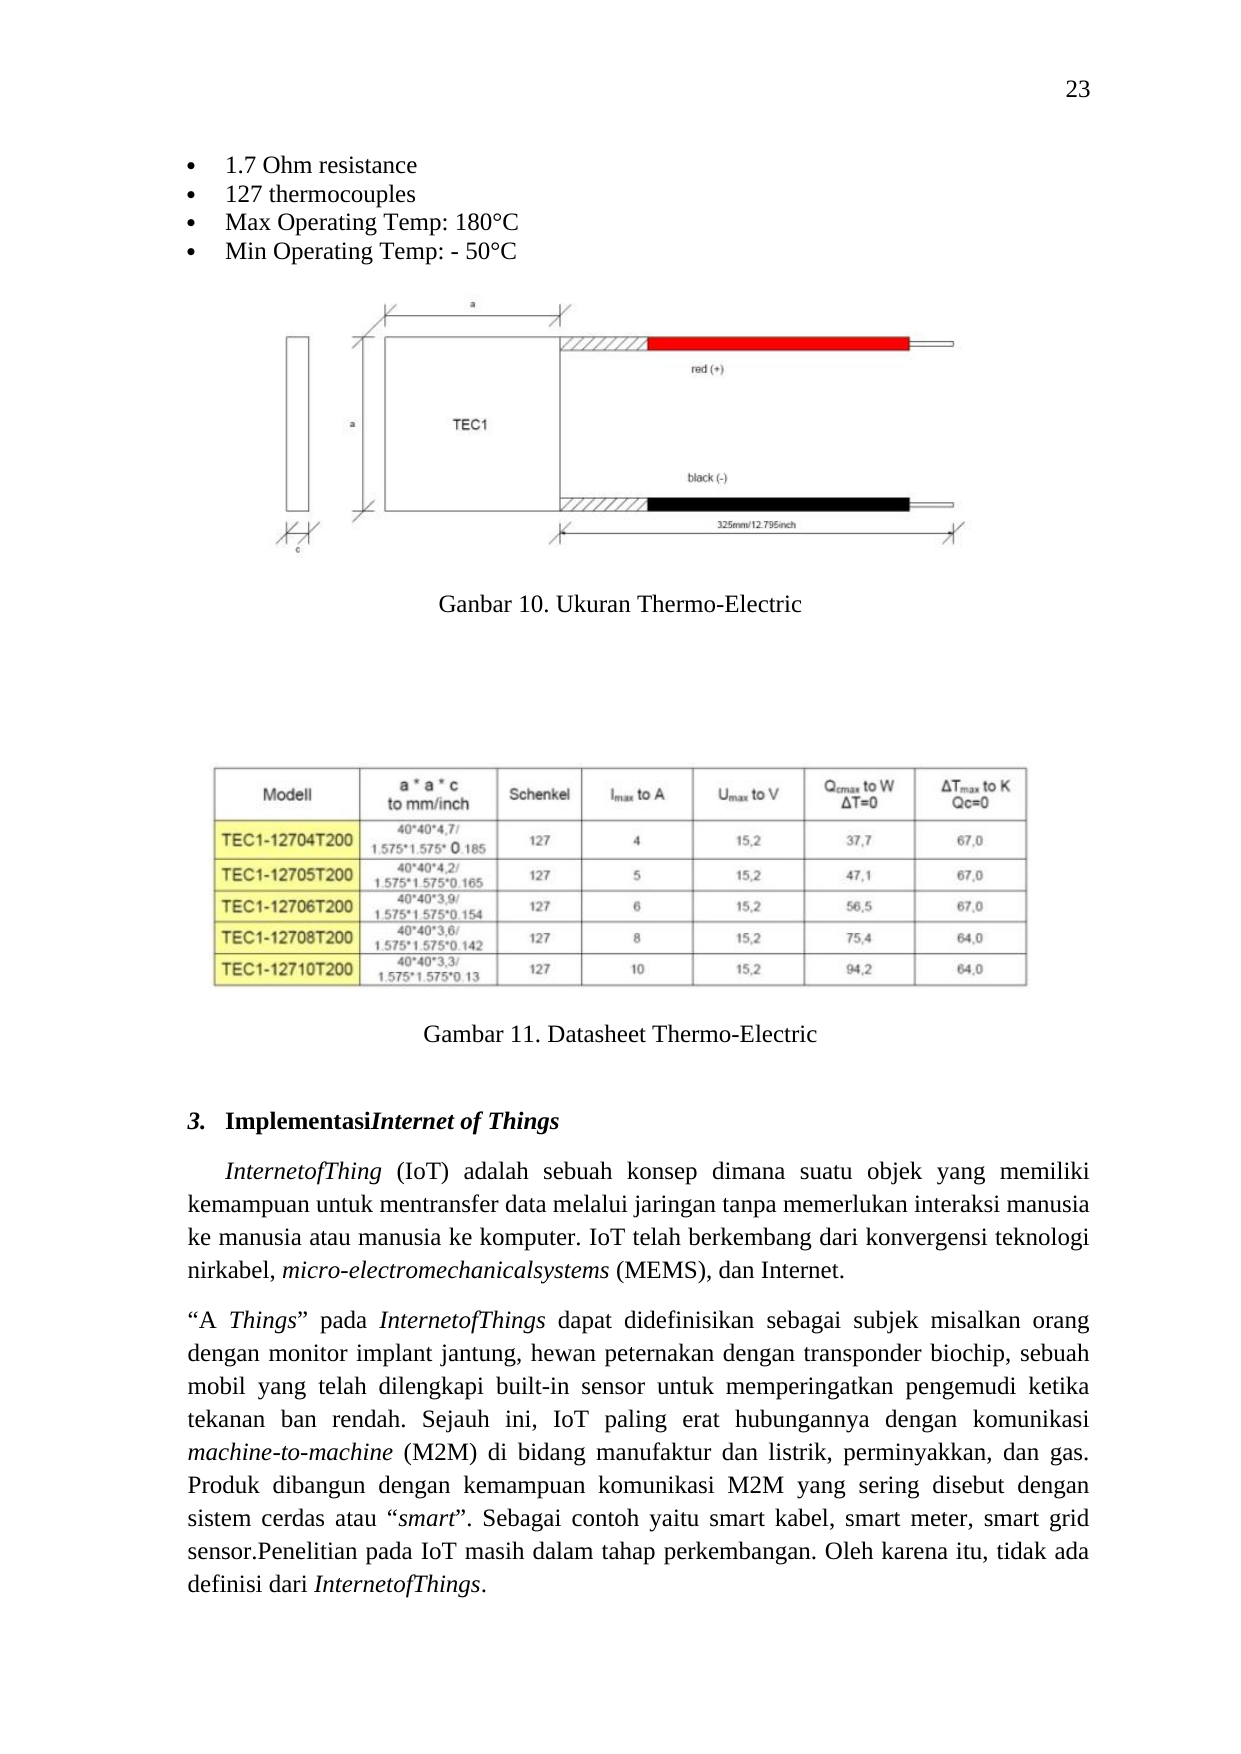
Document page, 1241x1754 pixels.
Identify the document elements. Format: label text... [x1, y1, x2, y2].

picture [209, 762, 1032, 991]
list Min Operating Temp: - 50°C [187, 236, 1090, 265]
list ImplementasiInternet of Things [187, 1106, 1090, 1135]
list 127 thermocouples [187, 179, 1090, 207]
picture [267, 294, 973, 560]
list 1.7 Ohm resistance [187, 150, 1090, 179]
text “A Things” pada InternetofThings dapat didefinisikan sebagai subjek misalkan orang dengan monitor implant jantung, hewan peternakan dengan transponder biochip, sebuah mobil yang telah dilengkapi built-in sensor untuk memperingatkan pengemudi ketika tekanan ban rendah. Sejauh ini, IoT paling erat hubungannya dengan komunikasi machine-to-machine (M2M) di bidang manufaktur dan listrik, perminyakkan, dan gas. Produk dibangun dengan kemampuan komunikasi M2M yang sering disebut dengan sistem cerdas atau “smart”. Sebagai contoh yaitu smart kabel, smart meter, smart grid sensor.Penelitian pada IoT masih dalam tahap perkembangan. Oleh karena itu, tidak ada definisi dari InternetofThings. [187, 1305, 1090, 1598]
text Ganbar 10. Ukuran Thermo-Electric [150, 589, 1090, 618]
text Gambar 11. Datasheet Thermo-Electric [150, 1019, 1090, 1048]
text InternetofThing (IoT) adalah sebuah konsep dimana suatu objek yang memiliki kemampuan untuk mentransfer data melalui jaringan tanpa memerlukan interaksi manusia ke manusia atau manusia ke komputer. IoT telah berkembang dari konvergensi teknologi nirkabel, micro-electromechanicalsystems (MEMS), dan Internet. [187, 1156, 1090, 1284]
list Max Operating Temp: 180°C [187, 207, 1090, 236]
